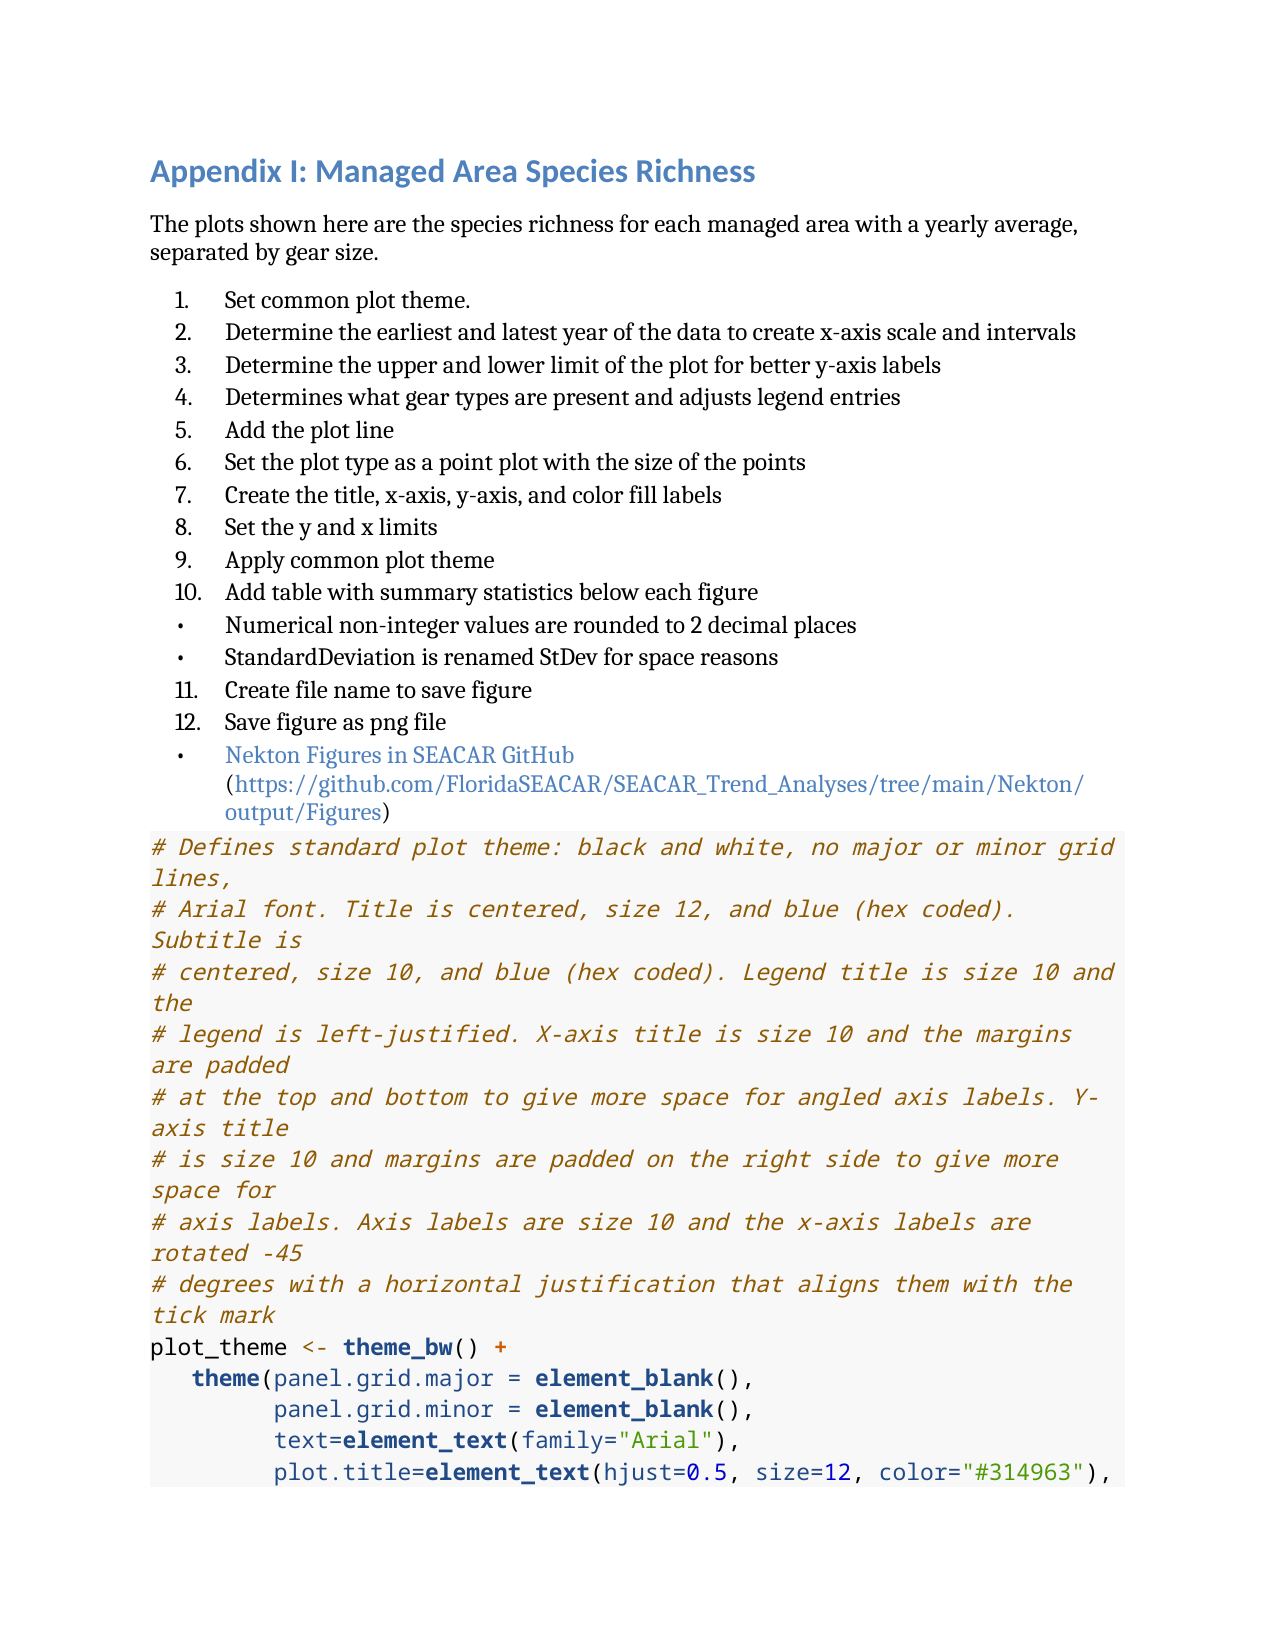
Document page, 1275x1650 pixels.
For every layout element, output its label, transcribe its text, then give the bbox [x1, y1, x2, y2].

list Set the y and x limits [175, 513, 1125, 542]
list Determine the upper and lower limit of the plot for better y-axis labels [175, 351, 1125, 379]
list Create the title, x-axis, y-axis, and color fill labels [175, 481, 1125, 509]
list Determine the earliest and latest year of the data to create x-axis scale and intervals [175, 318, 1125, 347]
list Create file name to save figure [175, 676, 1125, 704]
list Set the plot type as a point plot with the size of the points [175, 448, 1125, 477]
list Save figure as png file [175, 708, 1125, 737]
list Determines what gear types are present and adjusts legend entries [175, 383, 1125, 412]
list Add table with summary statistics below each figure [175, 578, 1125, 607]
list Apply common plot theme [175, 546, 1125, 574]
list StandardDeviation is renamed StDev for space reasons [175, 643, 1125, 672]
list Numerical non-integer values are rounded to 2 decimal places [175, 611, 1125, 639]
list Nekton Figures in SEACAR GitHub (https://github.com/FloridaSEACAR/SEACAR_Trend_Analyses/tree/main/Nekton/output/Figures) [175, 741, 1125, 827]
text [150, 831, 1125, 1487]
list Add the plot line [175, 416, 1125, 444]
subtitle Appendix I: Managed Area Species Richness [150, 150, 1125, 191]
list Set common plot theme. [175, 286, 1125, 314]
text The plots shown here are the species richness for each managed area with a yearly average, separated by gear size. [150, 209, 1125, 267]
